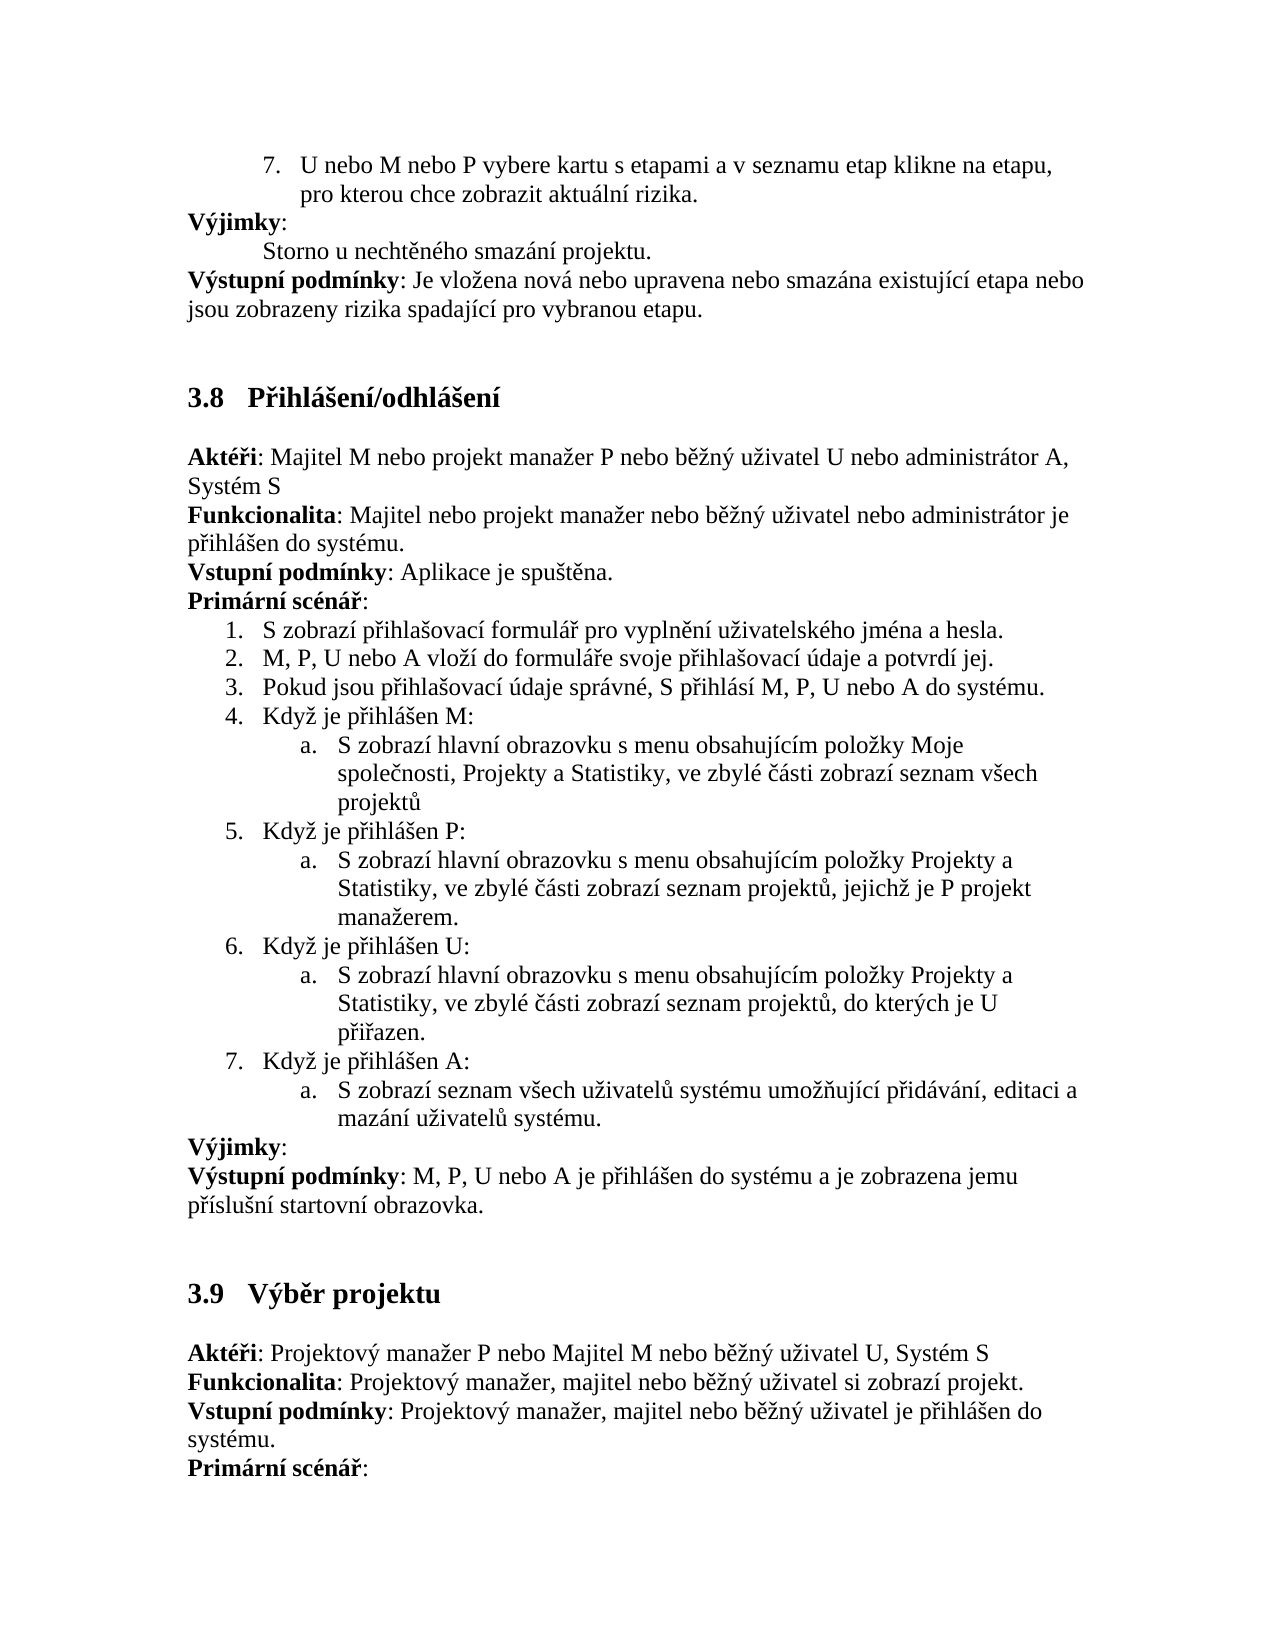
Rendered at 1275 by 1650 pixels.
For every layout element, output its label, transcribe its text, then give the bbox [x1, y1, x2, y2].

list Pokud jsou přihlašovací údaje správné, S přihlásí M, P, U nebo A do systému. [225, 672, 1087, 701]
list S zobrazí hlavní obrazovku s menu obsahujícím položky Moje společnosti, Projekty a Statistiky, ve zbylé části zobrazí seznam všech projektů [300, 730, 1087, 816]
text Vstupní podmínky: Aplikace je spuštěna. [187, 557, 1087, 586]
list Když je přihlášen A: [225, 1046, 1087, 1075]
text Výjimky: [187, 1132, 1087, 1161]
text Funkcionalita: Projektový manažer, majitel nebo běžný uživatel si zobrazí projekt. [187, 1367, 1087, 1396]
list Když je přihlášen M: [225, 701, 1087, 730]
text Aktéři: Majitel M nebo projekt manažer P nebo běžný uživatel U nebo administrátor A, Systém S [187, 442, 1087, 500]
text Aktéři: Projektový manažer P nebo Majitel M nebo běžný uživatel U, Systém S [187, 1338, 1087, 1367]
text Vstupní podmínky: Projektový manažer, majitel nebo běžný uživatel je přihlášen do systému. [187, 1396, 1087, 1453]
list U nebo M nebo P vybere kartu s etapami a v seznamu etap klikne na etapu, pro kterou chce zobrazit aktuální rizika. [262, 150, 1087, 207]
subtitle Výběr projektu [187, 1276, 1087, 1309]
text Výjimky: [187, 207, 1087, 236]
subtitle Přihlášení/odhlášení [187, 380, 1087, 413]
list S zobrazí hlavní obrazovku s menu obsahujícím položky Projekty a Statistiky, ve zbylé části zobrazí seznam projektů, do kterých je U přiřazen. [300, 960, 1087, 1046]
text Storno u nechtěného smazání projektu. [187, 236, 1087, 265]
text Funkcionalita: Majitel nebo projekt manažer nebo běžný uživatel nebo administrátor je přihlášen do systému. [187, 500, 1087, 557]
text Primární scénář: [187, 1453, 1087, 1482]
list S zobrazí přihlašovací formulář pro vyplnění uživatelského jména a hesla. [225, 615, 1087, 643]
list M, P, U nebo A vloží do formuláře svoje přihlašovací údaje a potvrdí jej. [225, 643, 1087, 672]
list S zobrazí hlavní obrazovku s menu obsahujícím položky Projekty a Statistiky, ve zbylé části zobrazí seznam projektů, jejichž je P projekt manažerem. [300, 845, 1087, 931]
list S zobrazí seznam všech uživatelů systému umožňující přidávání, editaci a mazání uživatelů systému. [300, 1075, 1087, 1132]
text Primární scénář: [187, 586, 1087, 615]
text Výstupní podmínky: M, P, U nebo A je přihlášen do systému a je zobrazena jemu příslušní startovní obrazovka. [187, 1161, 1087, 1218]
list Když je přihlášen P: [225, 816, 1087, 845]
list Když je přihlášen U: [225, 931, 1087, 960]
text Výstupní podmínky: Je vložena nová nebo upravena nebo smazána existující etapa nebo jsou zobrazeny rizika spadající pro vybranou etapu. [187, 265, 1087, 322]
